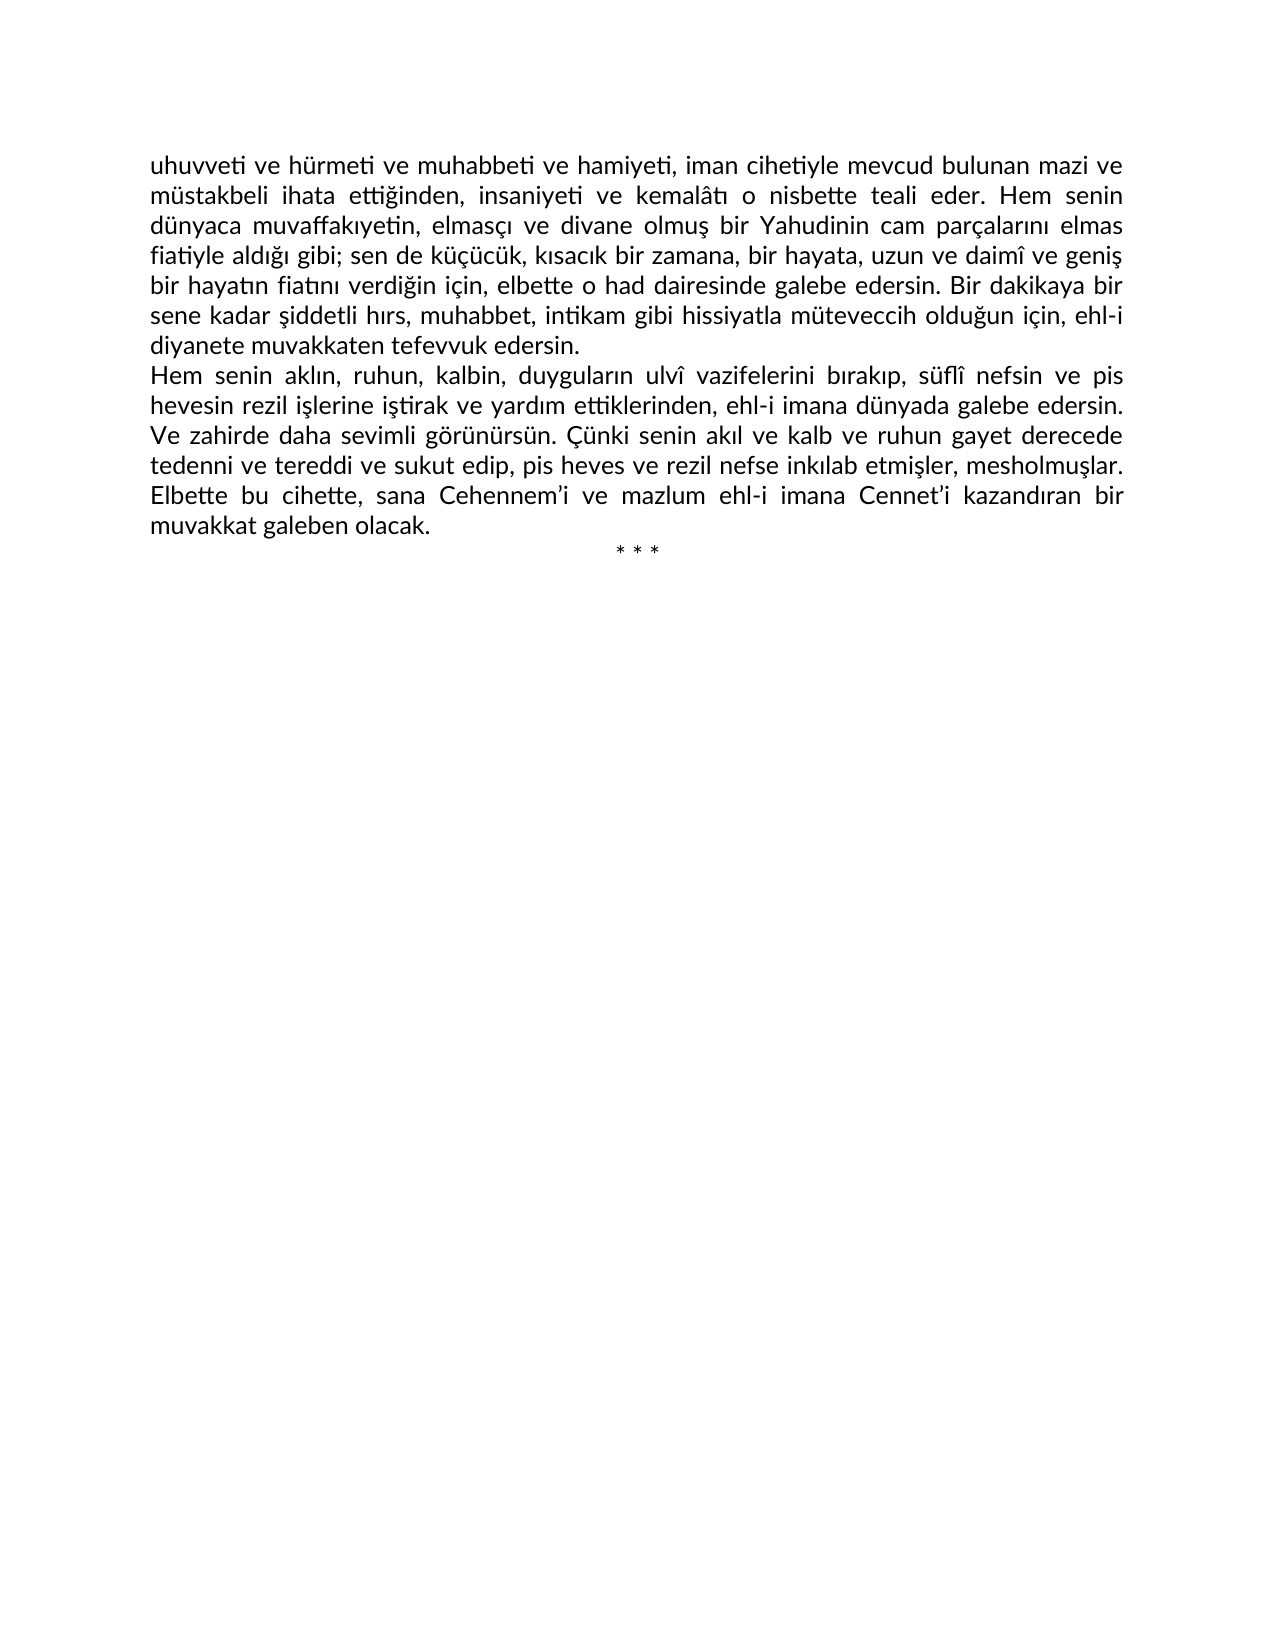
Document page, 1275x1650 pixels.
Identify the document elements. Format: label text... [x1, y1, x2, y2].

text * * * [150, 540, 1125, 570]
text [150, 150, 1125, 360]
text Hem senin aklın, ruhun, kalbin, duyguların ulvî vazifelerini bırakıp, süflî nefsin ve pis hevesin rezil işlerine iştirak ve yardım ettiklerinden, ehl-i imana dünyada galebe edersin. Ve zahirde daha sevimli görünürsün. Çünki senin akıl ve kalb ve ruhun gayet derecede tedenni ve tereddi ve sukut edip, pis heves ve rezil nefse inkılab etmişler, mesholmuşlar. Elbette bu cihette, sana Cehennem’i ve mazlum ehl-i imana Cennet’i kazandıran bir muvakkat galeben olacak. [150, 360, 1125, 540]
